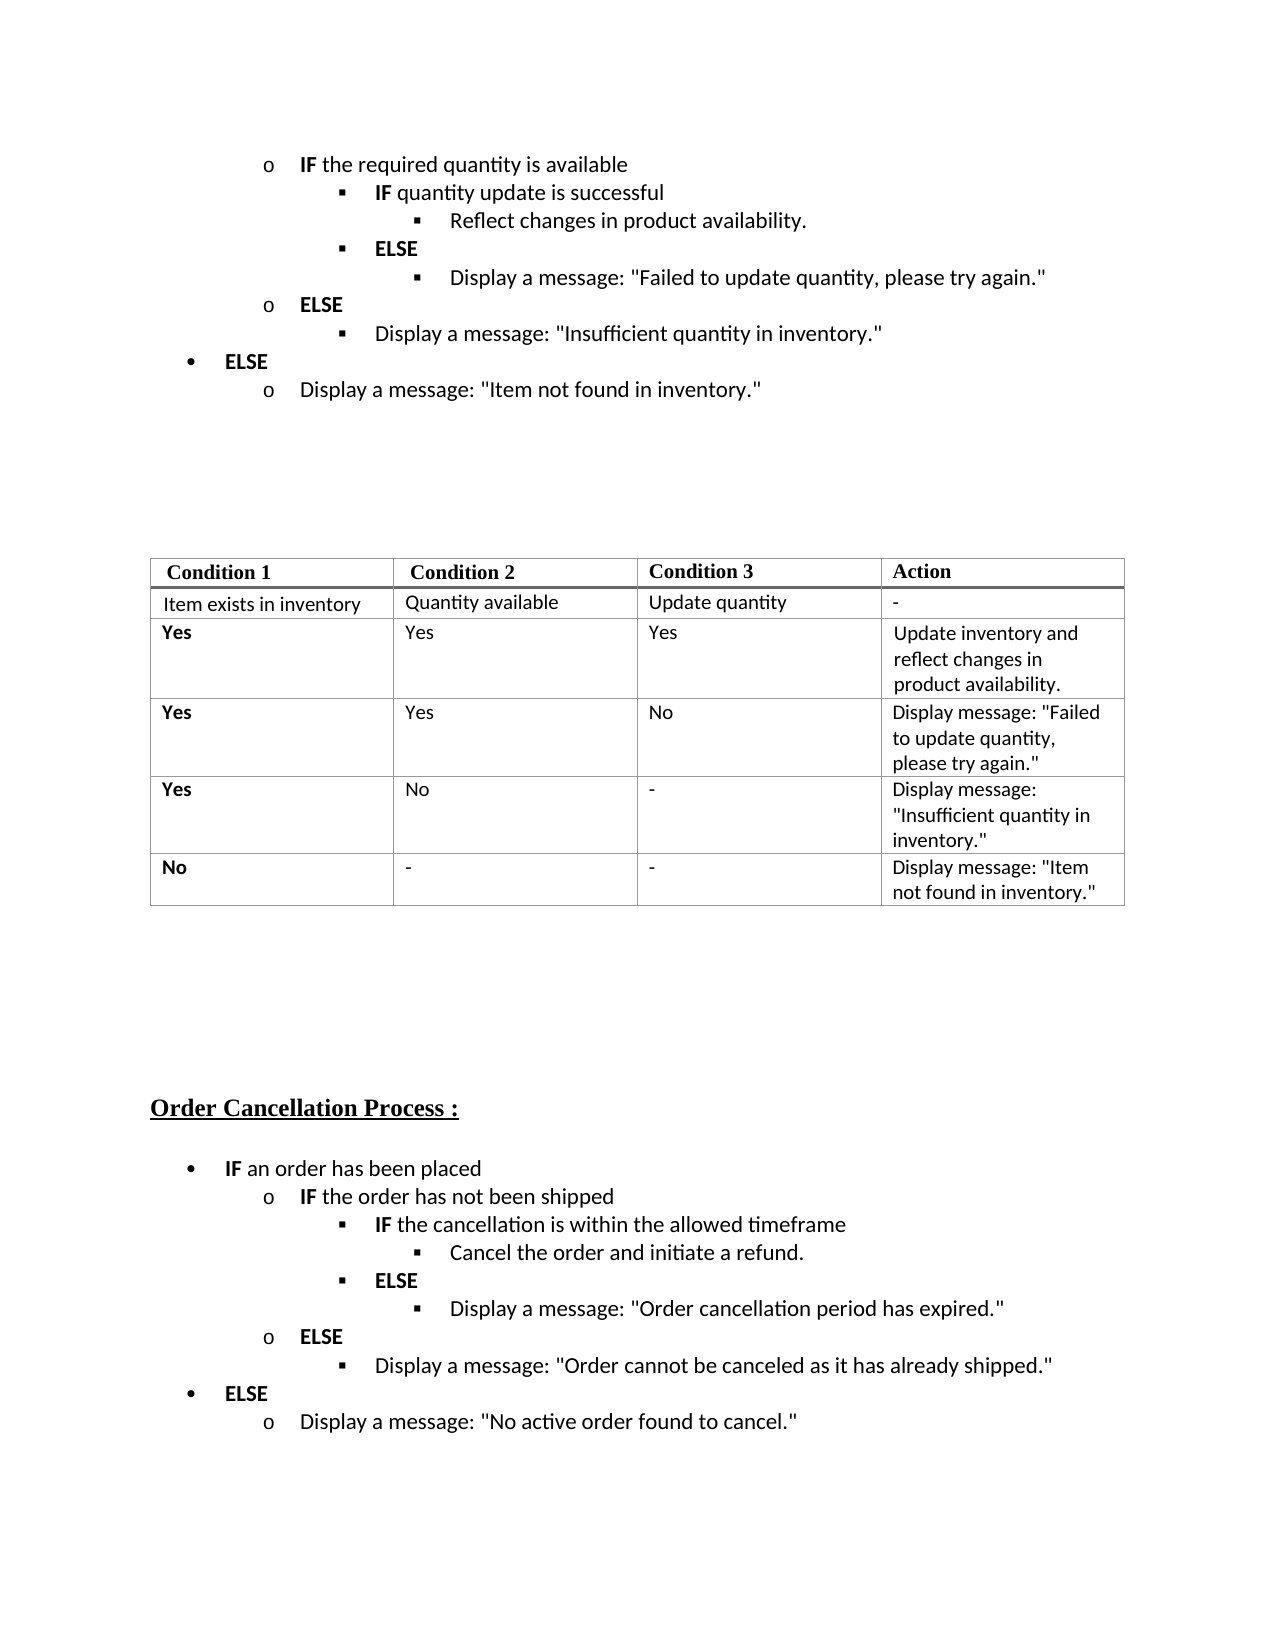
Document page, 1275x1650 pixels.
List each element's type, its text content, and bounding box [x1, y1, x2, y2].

list IF the order has not been shipped [262, 1182, 1125, 1210]
list Display a message: "No active order found to cancel." [262, 1407, 1125, 1436]
table_header [394, 559, 637, 586]
list Display a message: "Item not found in inventory." [262, 375, 1125, 404]
table_header Condition 3 [638, 559, 881, 586]
list IF the required quantity is available [262, 150, 1125, 178]
table_cell Quantity available [394, 589, 637, 618]
list Display a message: "Order cancellation period has expired." [412, 1294, 1125, 1322]
table_cell - [638, 777, 881, 853]
table_cell - [394, 854, 637, 905]
table_cell [151, 589, 393, 618]
list Display a message: "Order cannot be canceled as it has already shipped." [337, 1351, 1125, 1379]
list ELSE [262, 291, 1125, 319]
table_cell - [882, 589, 1124, 618]
list IF the cancellation is within the allowed timeframe [337, 1210, 1125, 1238]
table_cell Display message: "Insufficient quantity in inventory." [882, 777, 1124, 853]
table_cell Display message: "Item not found in inventory." [882, 854, 1124, 905]
table_cell No [151, 854, 393, 905]
table_cell [882, 619, 1124, 698]
list Cancel the order and initiate a refund. [412, 1238, 1125, 1266]
table_cell Yes [151, 619, 393, 698]
table_cell Display message: "Failed to update quantity, please try again." [882, 699, 1124, 776]
table_cell Yes [394, 619, 637, 698]
list IF quantity update is successful [337, 178, 1125, 207]
list Display a message: "Failed to update quantity, please try again." [412, 263, 1125, 291]
table_cell Yes [638, 619, 881, 698]
list ELSE [337, 234, 1125, 263]
table_cell Yes [151, 777, 393, 853]
table_cell Yes [394, 699, 637, 776]
table_cell No [394, 777, 637, 853]
table_cell - [638, 854, 881, 905]
list IF an order has been placed [187, 1154, 1125, 1182]
table_cell Yes [151, 699, 393, 776]
table_cell Update quantity [638, 589, 881, 618]
subtitle Order Cancellation Process : [150, 1093, 1125, 1122]
list ELSE [337, 1266, 1125, 1294]
list ELSE [262, 1322, 1125, 1351]
list Display a message: "Insufficient quantity in inventory." [337, 319, 1125, 347]
list ELSE [187, 1379, 1125, 1407]
table_cell No [638, 699, 881, 776]
list Reflect changes in product availability. [412, 207, 1125, 234]
table_header Action [882, 559, 1124, 586]
table_header [151, 559, 393, 586]
list ELSE [187, 347, 1125, 375]
